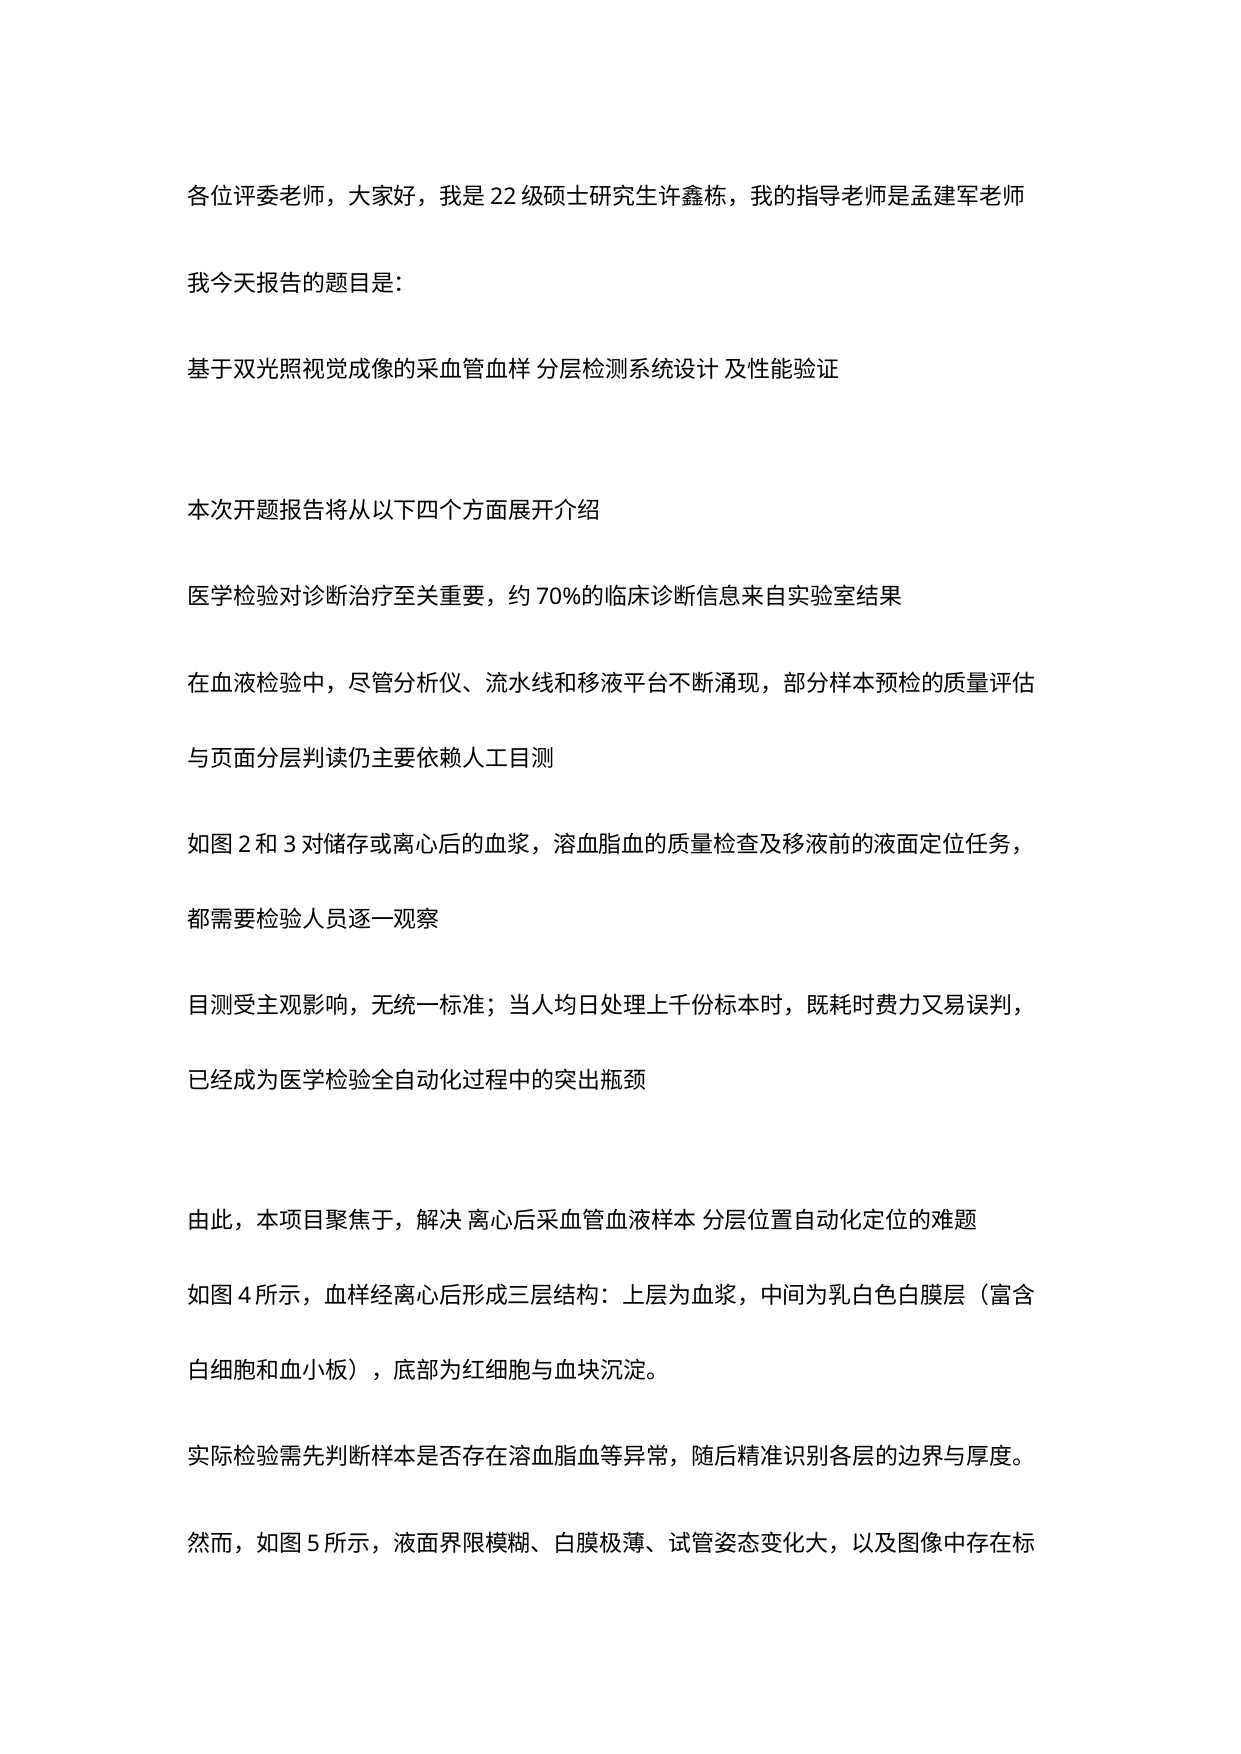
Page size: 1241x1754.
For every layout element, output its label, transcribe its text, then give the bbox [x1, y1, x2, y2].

text 医学检验对诊断治疗至关重要，约70%的临床诊断信息来自实验室结果 [187, 562, 1053, 627]
text 由此，本项目聚焦于，解决 离心后采血管血液样本 分层位置自动化定位的难题 如图4所示，血样经离心后形成三层结构：上层为血浆，中间为乳白色白膜层（富含白细胞和血小板），底部为红细胞与血块沉淀。 [187, 1186, 1053, 1401]
text 在血液检验中，尽管分析仪、流水线和移液平台不断涌现，部分样本预检的质量评估与页面分层判读仍主要依赖人工目测 [187, 649, 1053, 788]
text 目测受主观影响，无统一标准；当人均日处理上千份标本时，既耗时费力又易误判，已经成为医学检验全自动化过程中的突出瓶颈 [187, 971, 1053, 1111]
text 实际检验需先判断样本是否存在溶血脂血等异常，随后精准识别各层的边界与厚度。 [187, 1422, 1053, 1487]
text 我今天报告的题目是： [187, 249, 1053, 314]
text 如图2和3对储存或离心后的血浆，溶血脂血的质量检查及移液前的液面定位任务，都需要检验人员逐一观察 [187, 810, 1053, 950]
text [187, 1509, 1053, 1574]
text 各位评委老师，大家好，我是22级硕士研究生许鑫栋，我的指导老师是孟建军老师 [187, 162, 1053, 227]
text 基于双光照视觉成像的采血管血样 分层检测系统设计 及性能验证 [187, 335, 1053, 400]
text 本次开题报告将从以下四个方面展开介绍 [187, 476, 1053, 541]
